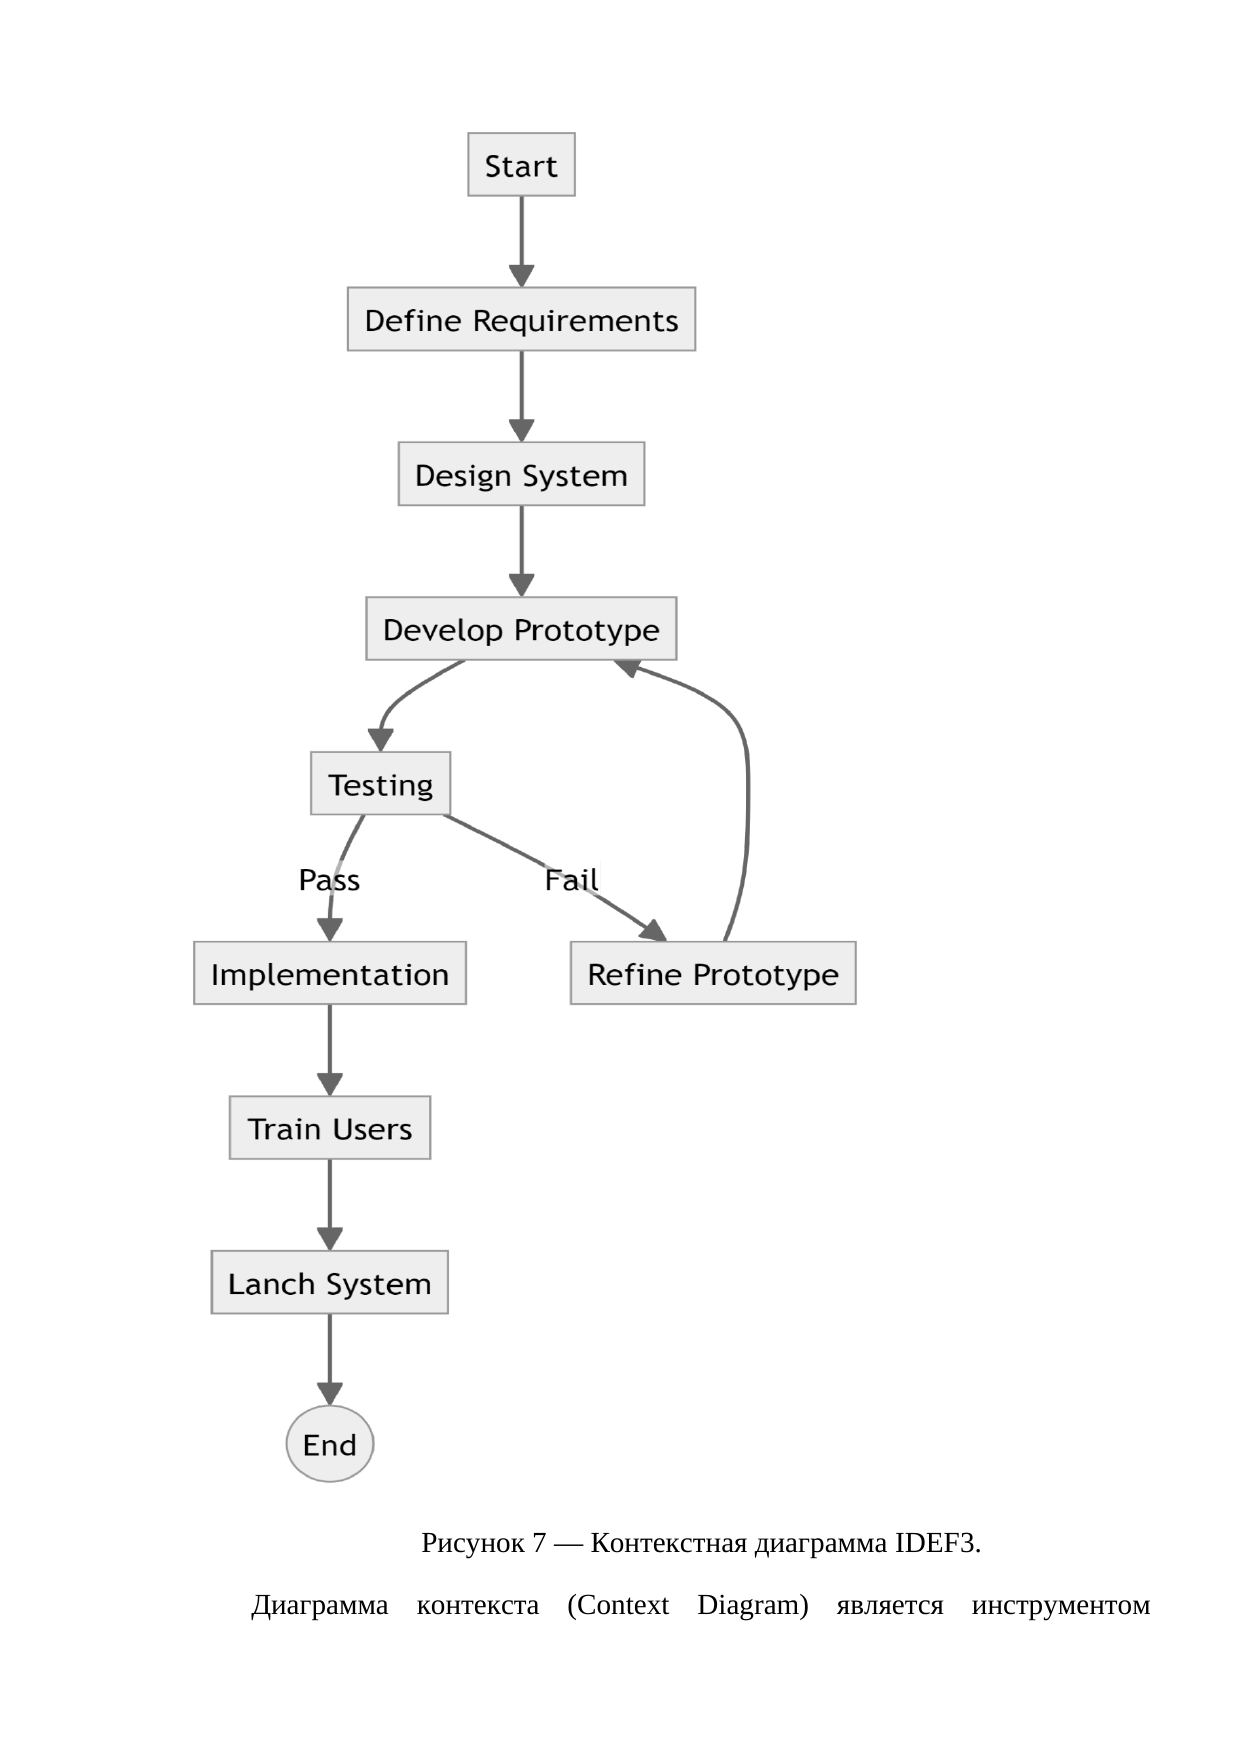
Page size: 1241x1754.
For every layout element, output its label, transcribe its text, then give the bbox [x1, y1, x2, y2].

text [177, 1587, 1152, 1621]
text Рисунок 7 — Контекстная диаграмма IDEF3. [177, 1525, 1152, 1558]
picture [177, 118, 872, 1496]
